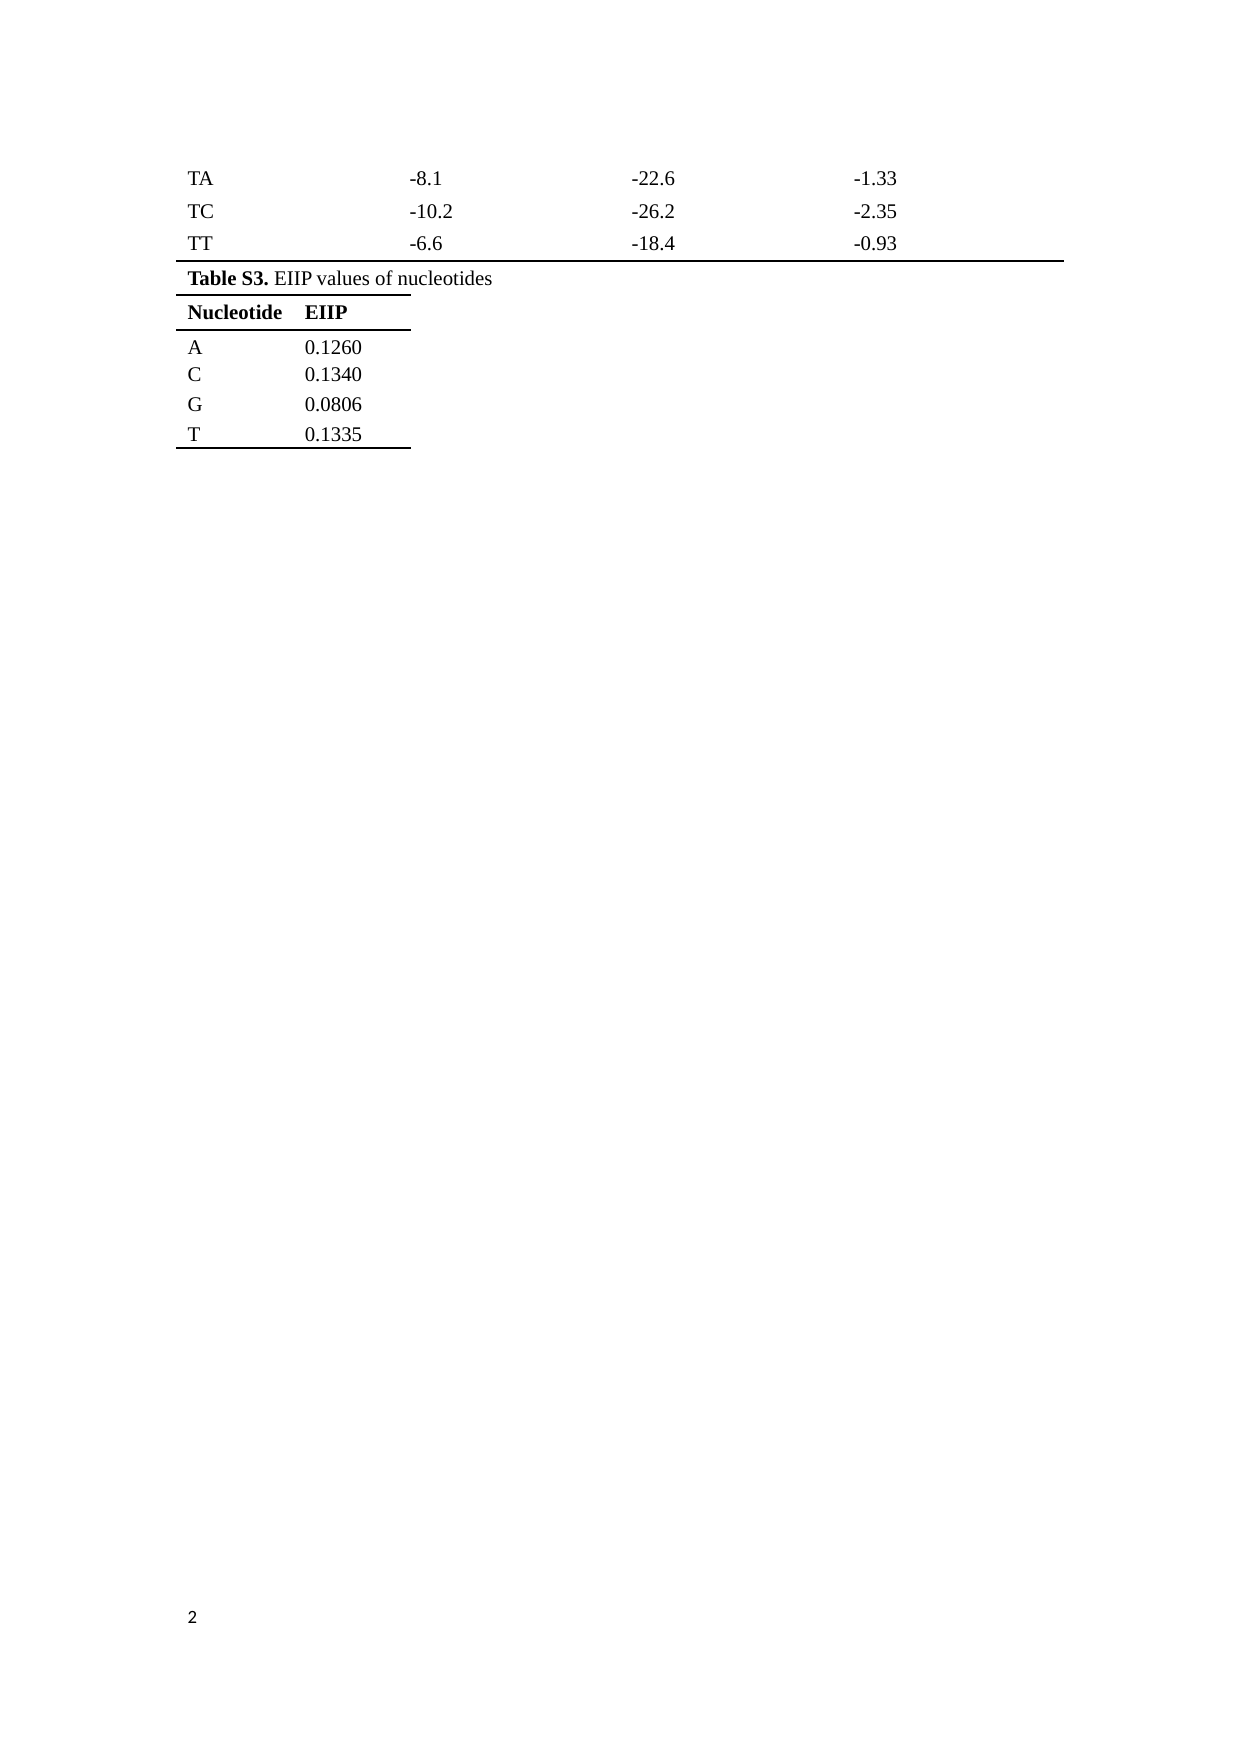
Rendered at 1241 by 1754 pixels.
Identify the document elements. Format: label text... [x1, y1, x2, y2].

table_cell -6.6 [398, 227, 620, 259]
table_cell -18.4 [620, 227, 842, 259]
table_cell TT [176, 227, 398, 259]
table_cell 0.0806 [293, 388, 411, 417]
table_cell -1.33 [842, 162, 1064, 194]
table_cell TC [176, 195, 398, 227]
table_cell A [176, 331, 293, 358]
table_cell G [176, 388, 293, 417]
table_header Nucleotide [176, 296, 293, 329]
table_cell 0.1335 [293, 418, 411, 447]
table_cell -0.93 [842, 227, 1064, 259]
table_cell -2.35 [842, 195, 1064, 227]
table_cell -22.6 [620, 162, 842, 194]
table_cell 0.1340 [293, 358, 411, 388]
table_header EIIP [293, 296, 411, 329]
table_cell -10.2 [398, 195, 620, 227]
table_cell C [176, 358, 293, 388]
table_cell -26.2 [620, 195, 842, 227]
table_cell -8.1 [398, 162, 620, 194]
table_cell 0.1260 [293, 331, 411, 358]
table_cell TA [176, 162, 398, 194]
table_cell T [176, 418, 293, 447]
text Table S3. EIIP values of nucleotides [187, 262, 1053, 294]
